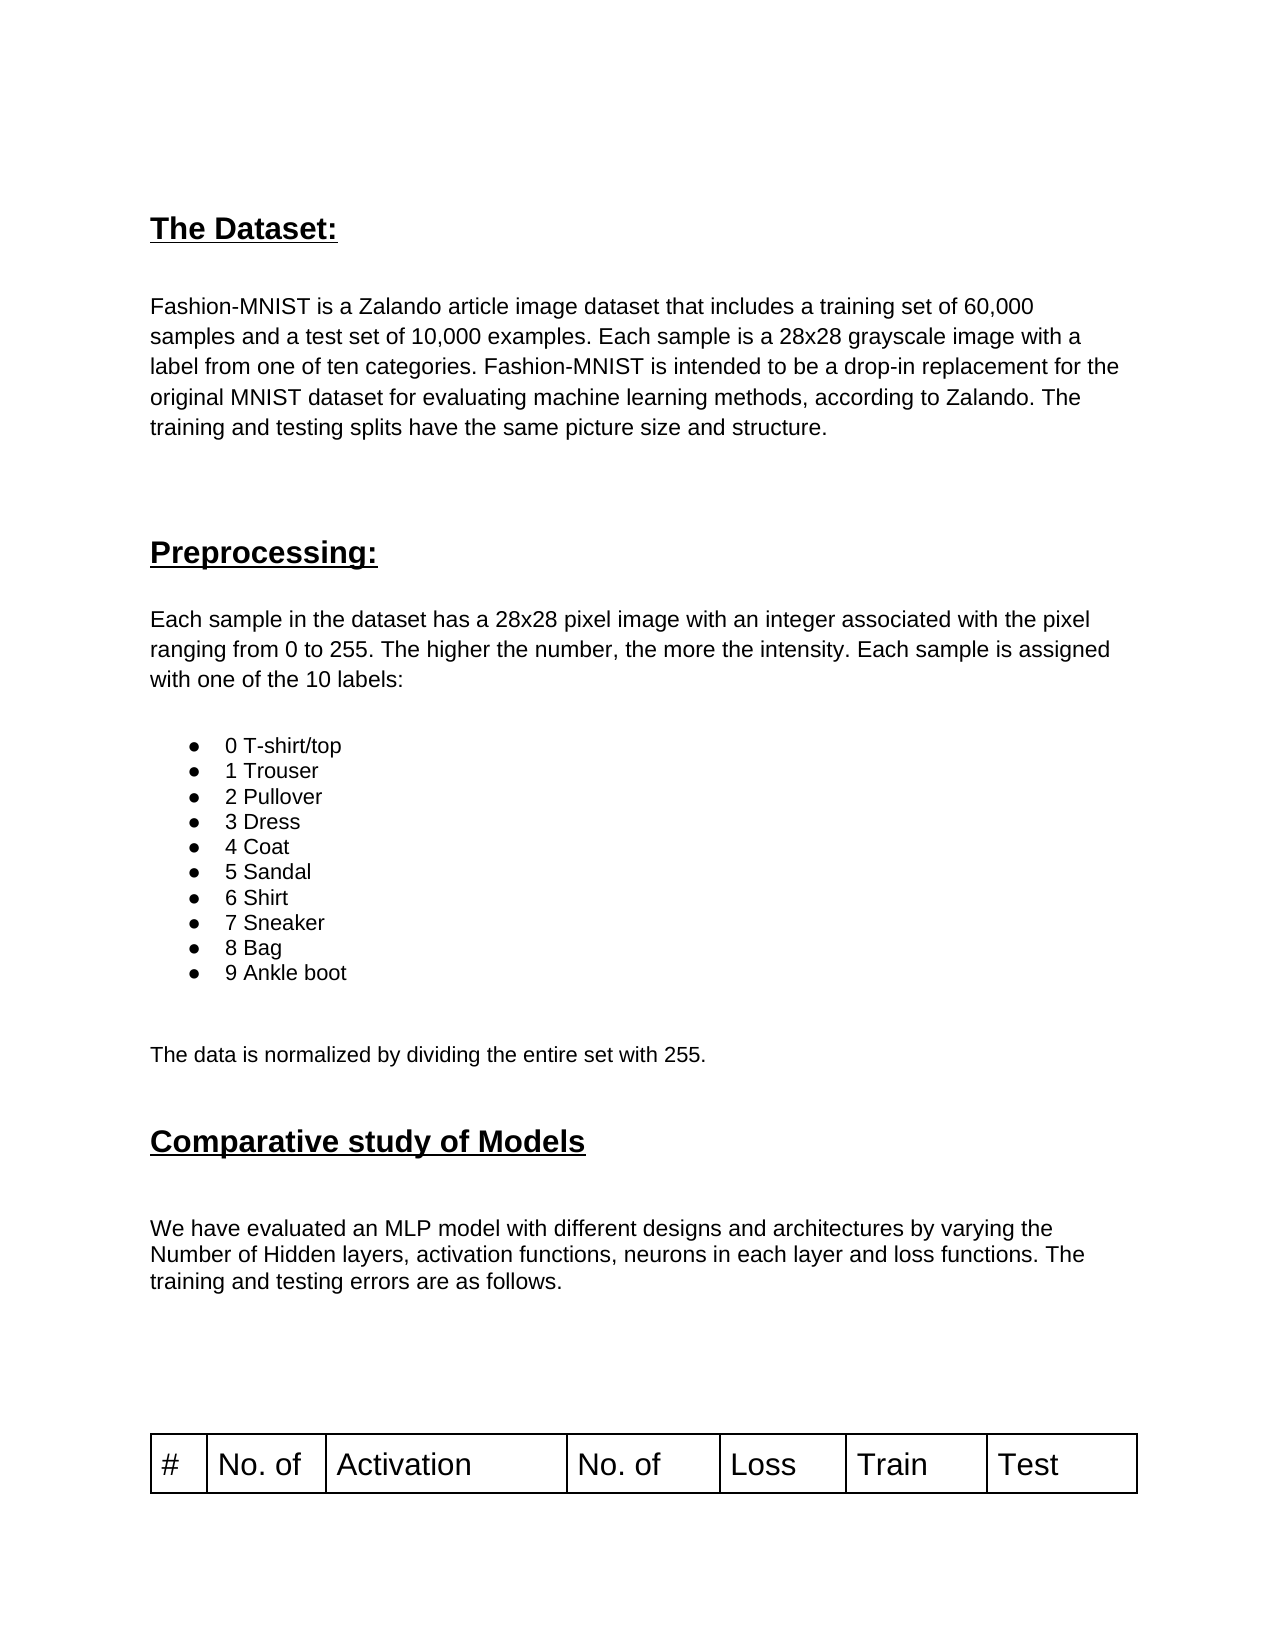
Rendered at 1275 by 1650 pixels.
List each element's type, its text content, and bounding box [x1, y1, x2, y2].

list 1 Trouser [187, 758, 1125, 783]
table_header Train Accuracy [847, 1435, 986, 1492]
text Fashion-MNIST is a Zalando article image dataset that includes a training set of 60,000 samples and a test set of 10,000 examples. Each sample is a 28x28 grayscale image with a label from one of ten categories. Fashion-MNIST is intended to be a drop-in replacement for the original MNIST dataset for evaluating machine learning methods, according to Zalando. The training and testing splits have the same picture size and structure. [150, 293, 1125, 440]
text Comparative study of Models [150, 1123, 1125, 1159]
text Preprocessing: [150, 534, 1125, 571]
list 8 Bag [187, 935, 1125, 960]
list 0 T-shirt/top [187, 733, 1125, 758]
list 6 Shirt [187, 884, 1125, 909]
text Each sample in the dataset has a 28x28 pixel image with an integer associated with the pixel ranging from 0 to 255. The higher the number, the more the intensity. Each sample is assigned with one of the 10 labels: [150, 606, 1125, 693]
list 9 Ankle boot [187, 960, 1125, 985]
text We have evaluated an MLP model with different designs and architectures by varying the Number of Hidden layers, activation functions, neurons in each layer and loss functions. The training and testing errors are as follows. [150, 1215, 1125, 1294]
text The data is normalized by dividing the entire set with 255. [150, 1041, 1125, 1067]
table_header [208, 1435, 325, 1492]
list 5 Sandal [187, 859, 1125, 884]
table_header Test Accuracy [988, 1435, 1136, 1492]
list 4 Coat [187, 834, 1125, 859]
text The Dataset: [150, 210, 1125, 246]
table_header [327, 1435, 566, 1492]
table_header # [152, 1435, 206, 1492]
list 2 Pullover [187, 783, 1125, 809]
list 7 Sneaker [187, 909, 1125, 935]
list 3 Dress [187, 809, 1125, 834]
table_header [568, 1435, 719, 1492]
table_header Loss [721, 1435, 845, 1492]
